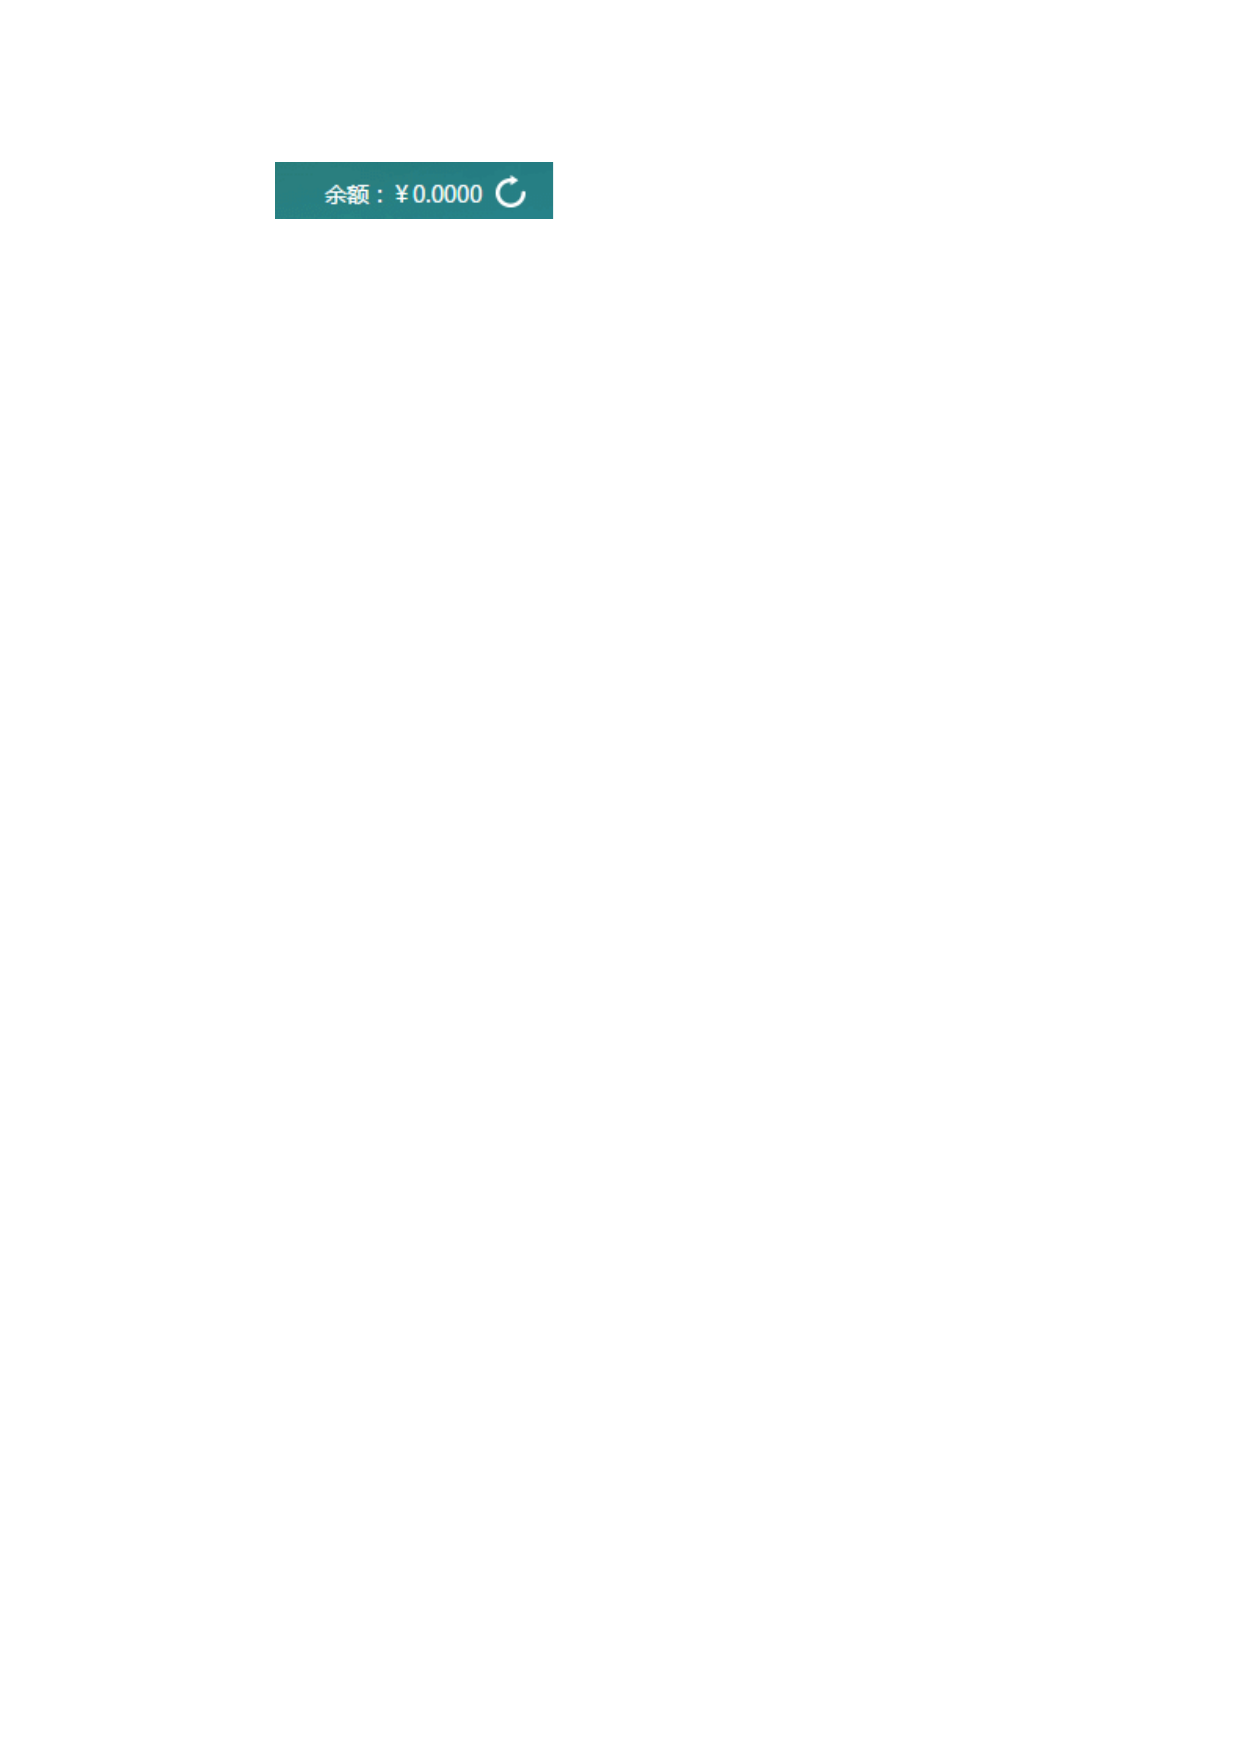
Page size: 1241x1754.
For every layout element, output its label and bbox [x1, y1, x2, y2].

picture [275, 162, 554, 219]
